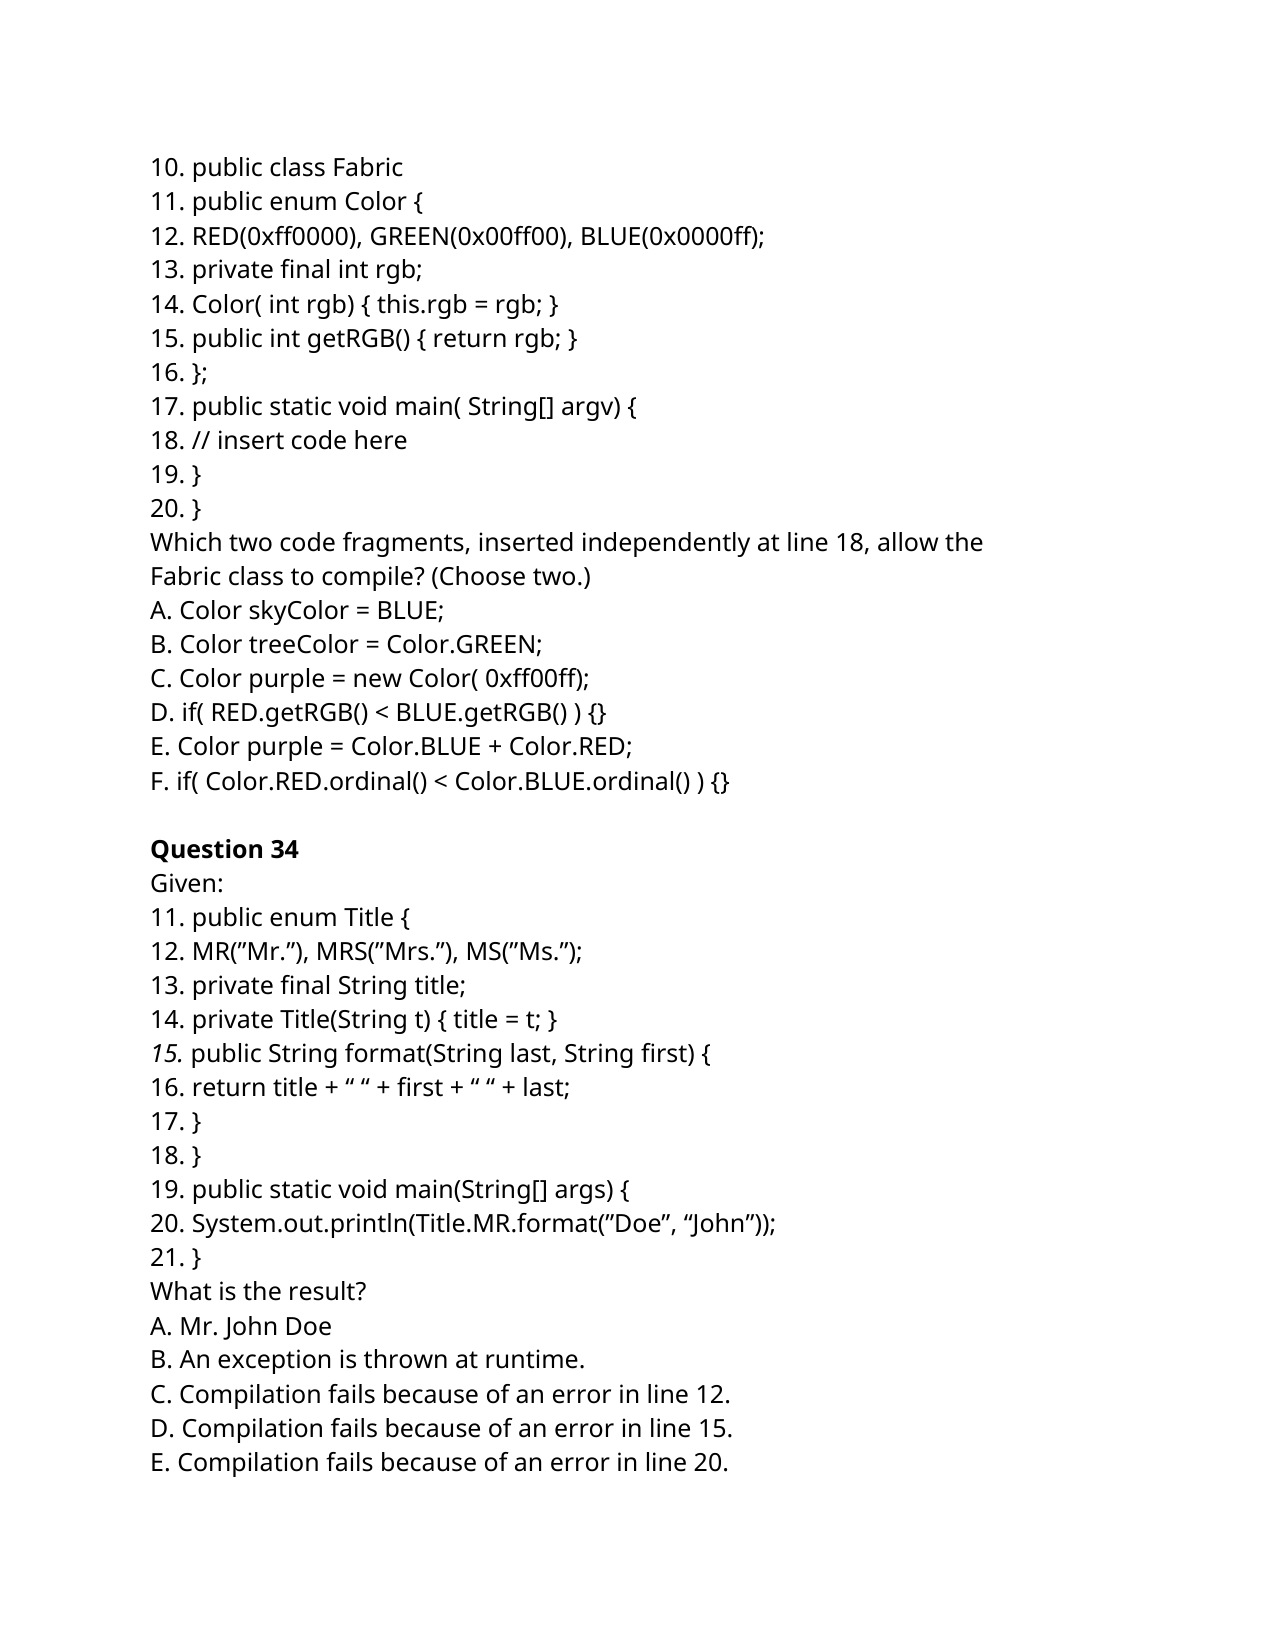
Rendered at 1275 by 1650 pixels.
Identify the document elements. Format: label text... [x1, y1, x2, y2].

text 14. Color( int rgb) { this.rgb = rgb; } [150, 286, 1125, 320]
text 14. private Title(String t) { title = t; } [150, 1002, 1125, 1036]
text 18. // insert code here [150, 422, 1125, 457]
text 21. } [150, 1240, 1125, 1274]
text 20. System.out.println(Title.MR.format(”Doe”, “John”)); [150, 1206, 1125, 1240]
text B. An exception is thrown at runtime. [150, 1342, 1125, 1376]
text B. Color treeColor = Color.GREEN; [150, 627, 1125, 661]
text E. Color purple = Color.BLUE + Color.RED; [150, 729, 1125, 763]
text 12. RED(0xff0000), GREEN(0x00ff00), BLUE(0x0000ff); [150, 218, 1125, 252]
text Which two code fragments, inserted independently at line 18, allow the [150, 525, 1125, 559]
text 20. } [150, 491, 1125, 525]
text D. Compilation fails because of an error in line 15. [150, 1410, 1125, 1444]
text 17. public static void main( String[] argv) { [150, 388, 1125, 422]
text Fabric class to compile? (Choose two.) [150, 559, 1125, 593]
text D. if( RED.getRGB() < BLUE.getRGB() ) {} [150, 695, 1125, 729]
text Given: [150, 865, 1125, 899]
text 18. } [150, 1138, 1125, 1172]
text 17. } [150, 1104, 1125, 1138]
text 10. public class Fabric [150, 150, 1125, 184]
text What is the result? [150, 1274, 1125, 1308]
text A. Color skyColor = BLUE; [150, 593, 1125, 627]
text C. Color purple = new Color( 0xff00ff); [150, 661, 1125, 695]
text A. Mr. John Doe [150, 1308, 1125, 1342]
text 11. public enum Color { [150, 184, 1125, 218]
text 15. public String format(String last, String first) { [150, 1036, 1125, 1070]
text 16. }; [150, 354, 1125, 388]
text F. if( Color.RED.ordinal() < Color.BLUE.ordinal() ) {} [150, 763, 1125, 797]
text Question 34 [150, 831, 1125, 865]
text E. Compilation fails because of an error in line 20. [150, 1444, 1125, 1478]
text 19. public static void main(String[] args) { [150, 1172, 1125, 1206]
text 13. private final String title; [150, 967, 1125, 1002]
text 11. public enum Title { [150, 899, 1125, 933]
text 16. return title + “ “ + first + “ “ + last; [150, 1070, 1125, 1104]
text 15. public int getRGB() { return rgb; } [150, 320, 1125, 354]
text 19. } [150, 457, 1125, 491]
text 12. MR(”Mr.”), MRS(”Mrs.”), MS(”Ms.”); [150, 933, 1125, 967]
text C. Compilation fails because of an error in line 12. [150, 1376, 1125, 1410]
text 13. private final int rgb; [150, 252, 1125, 286]
